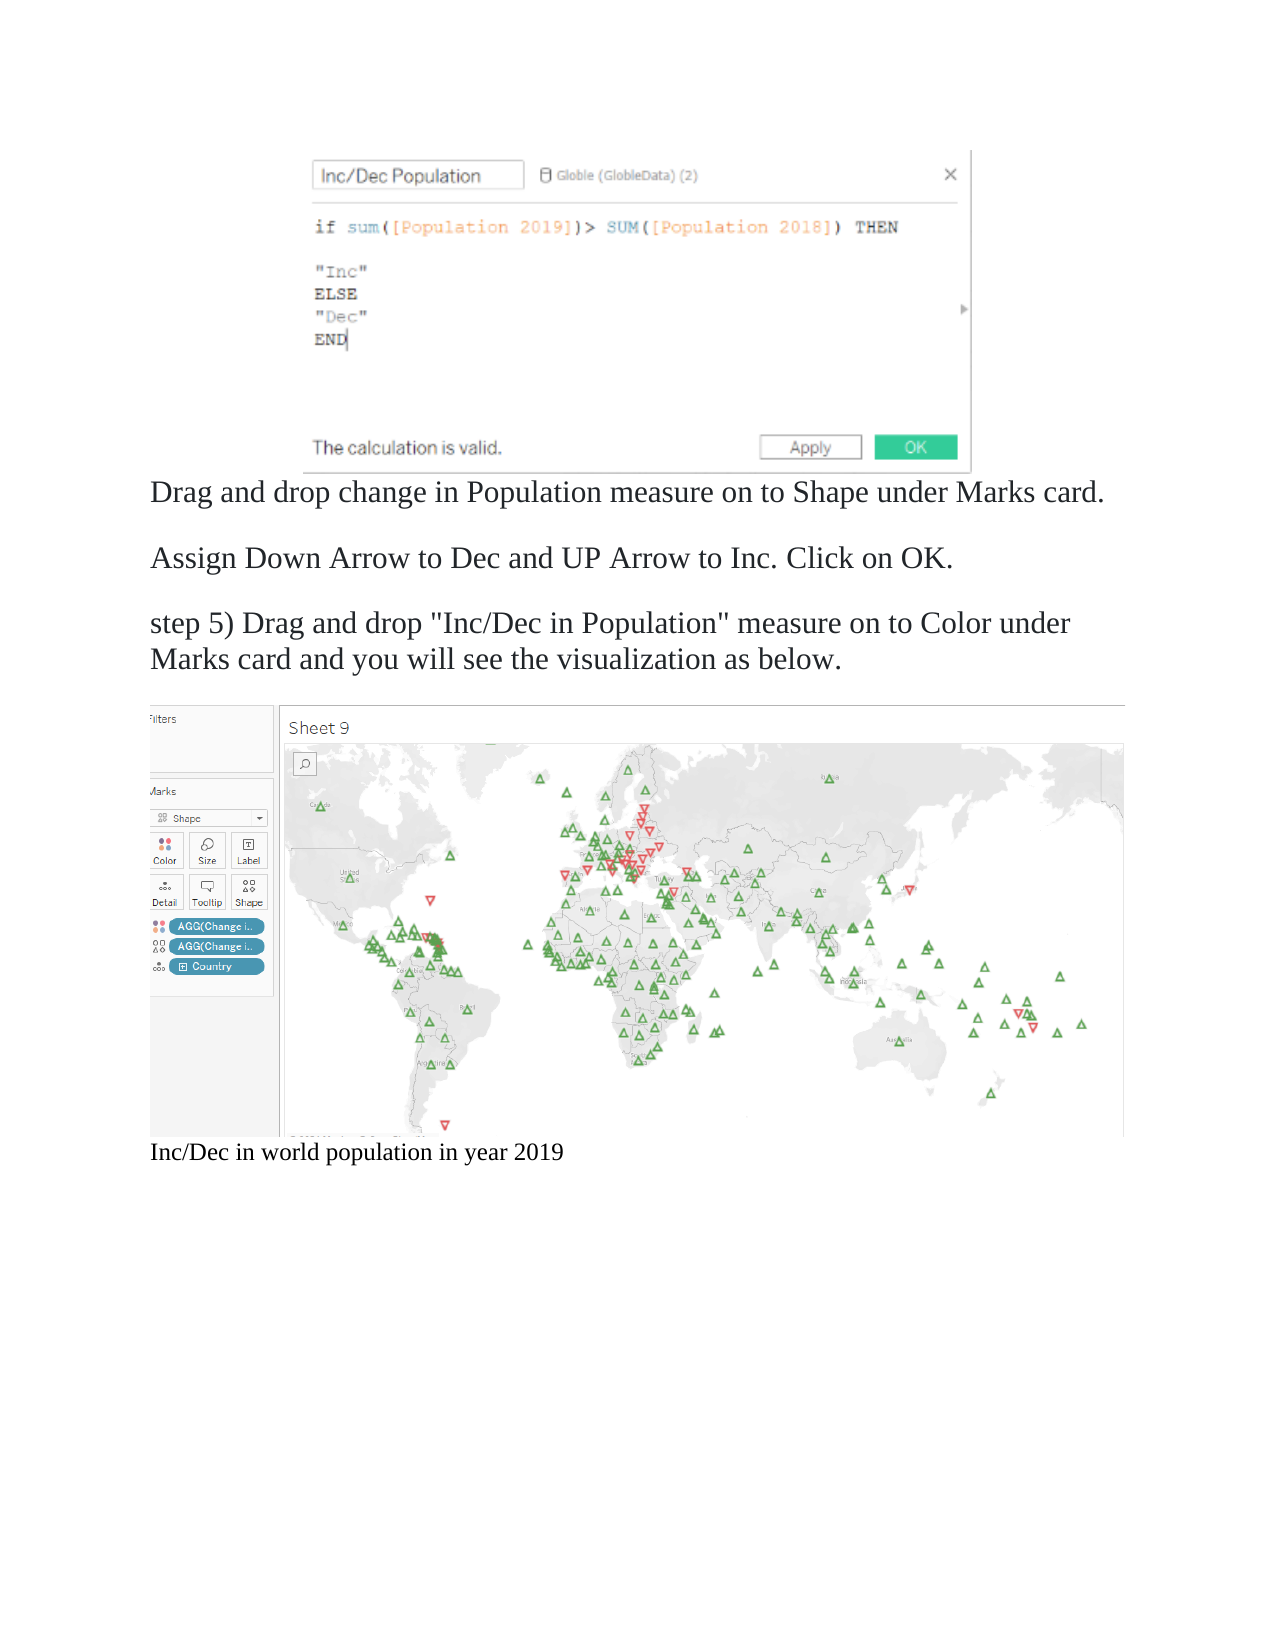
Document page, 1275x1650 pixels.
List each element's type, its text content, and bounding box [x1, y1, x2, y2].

text Inc/Dec in world population in year 2019 [150, 1137, 1125, 1166]
text Drag and drop change in Population measure on to Shape under Marks card. [150, 474, 1125, 510]
text step 5) Drag and drop "Inc/Dec in Population" measure on to Color under Marks card and you will see the visualization as below. [150, 604, 1125, 676]
picture [150, 705, 1125, 1137]
text Assign Down Arrow to Dec and UP Arrow to Inc. Click on OK. [150, 539, 1125, 575]
picture [303, 150, 972, 474]
